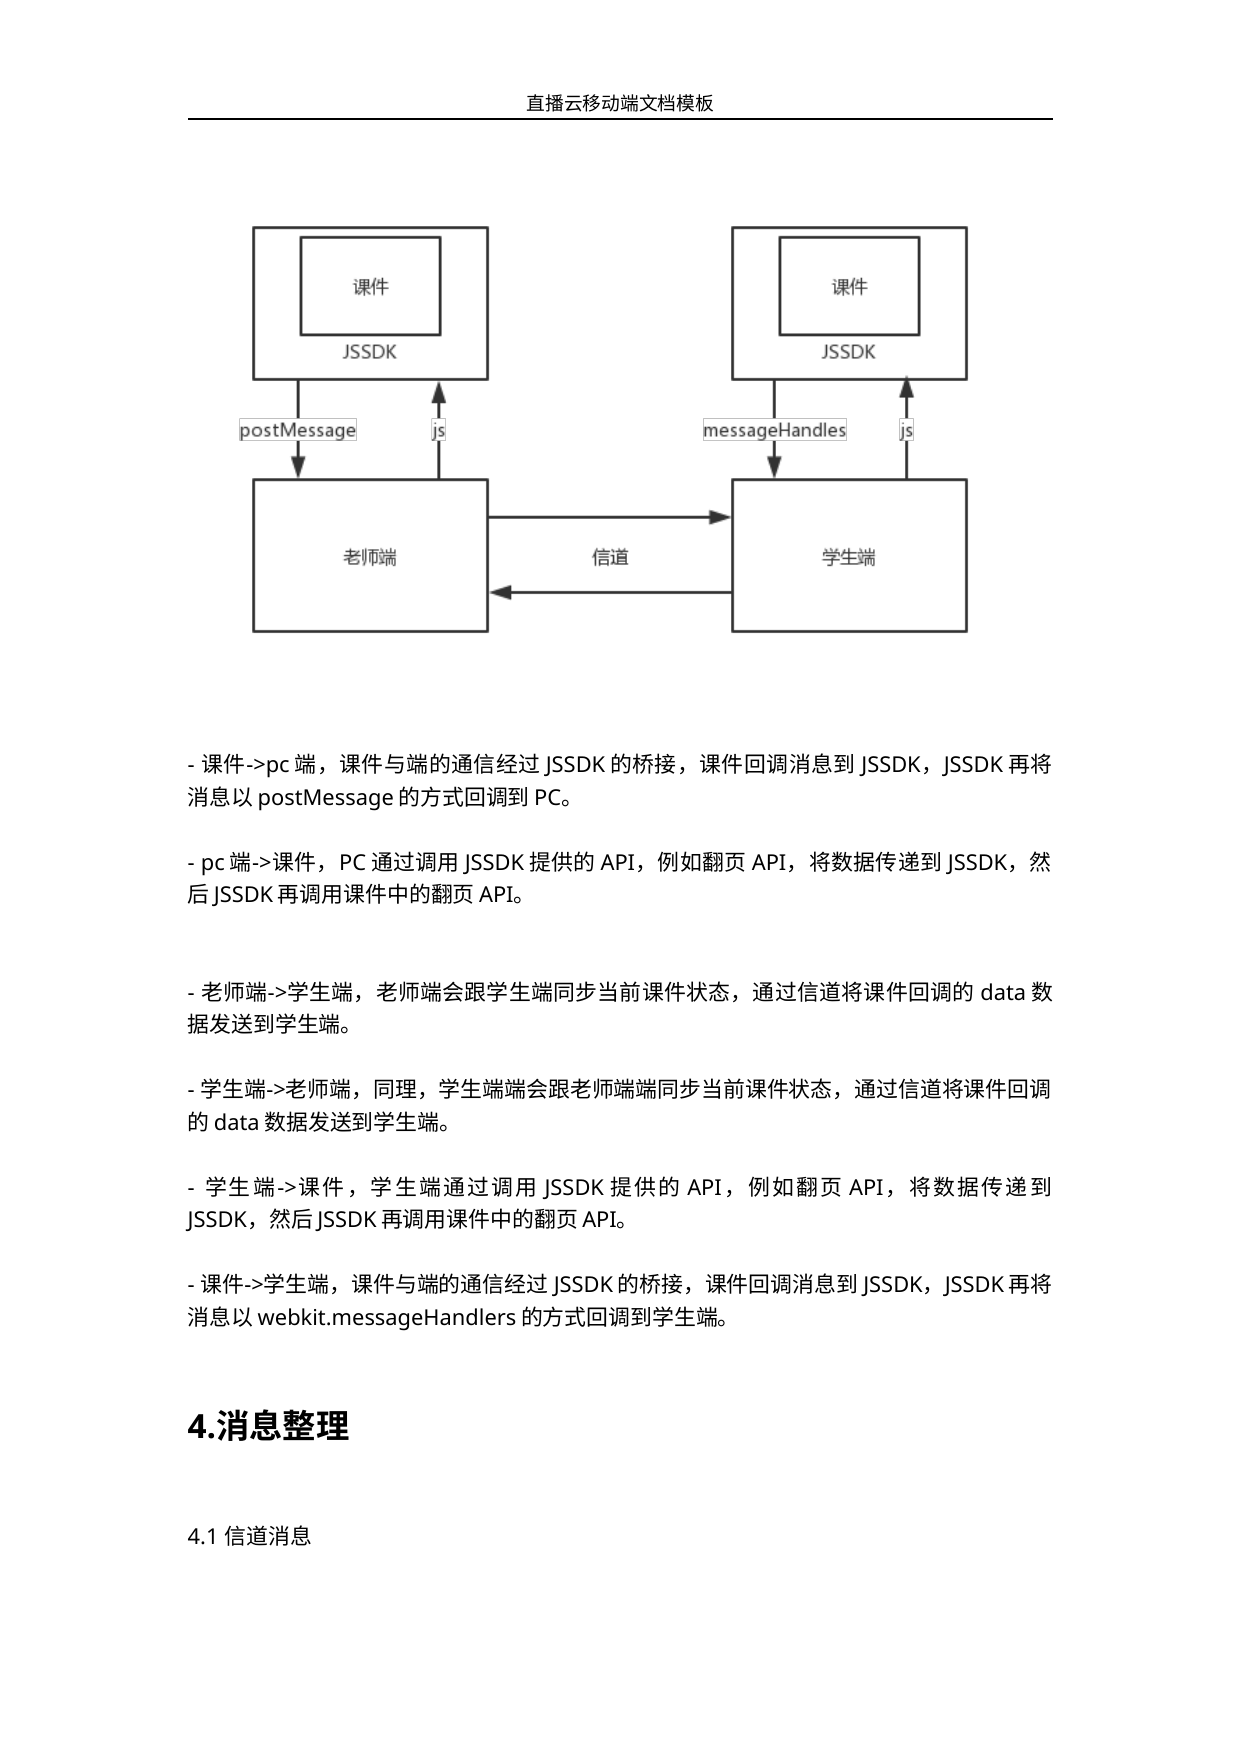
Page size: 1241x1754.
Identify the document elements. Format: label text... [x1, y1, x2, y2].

text - 课件->pc端，课件与端的通信经过JSSDK的桥接，课件回调消息到JSSDK，JSSDK再将消息以postMessage的方式回调到PC。 [187, 747, 1053, 812]
text - 学生端->课件，学生端通过调用JSSDK提供的API，例如翻页API，将数据传递到JSSDK，然后JSSDK再调用课件中的翻页API。 [187, 1169, 1053, 1234]
text - pc端->课件，PC通过调用JSSDK提供的API，例如翻页API，将数据传递到JSSDK，然后JSSDK再调用课件中的翻页API。 [187, 844, 1053, 909]
picture [187, 162, 1053, 718]
text - 老师端->学生端，老师端会跟学生端同步当前课件状态，通过信道将课件回调的data数据发送到学生端。 [187, 974, 1053, 1039]
text - 课件->学生端，课件与端的通信经过JSSDK的桥接，课件回调消息到JSSDK，JSSDK再将消息以webkit.messageHandlers的方式回调到学生端。 [187, 1267, 1053, 1332]
text 4.1 信道消息 [187, 1519, 1053, 1551]
text - 学生端->老师端，同理，学生端端会跟老师端端同步当前课件状态，通过信道将课件回调的data数据发送到学生端。 [187, 1072, 1053, 1137]
subtitle 4.消息整理 [187, 1392, 1053, 1457]
